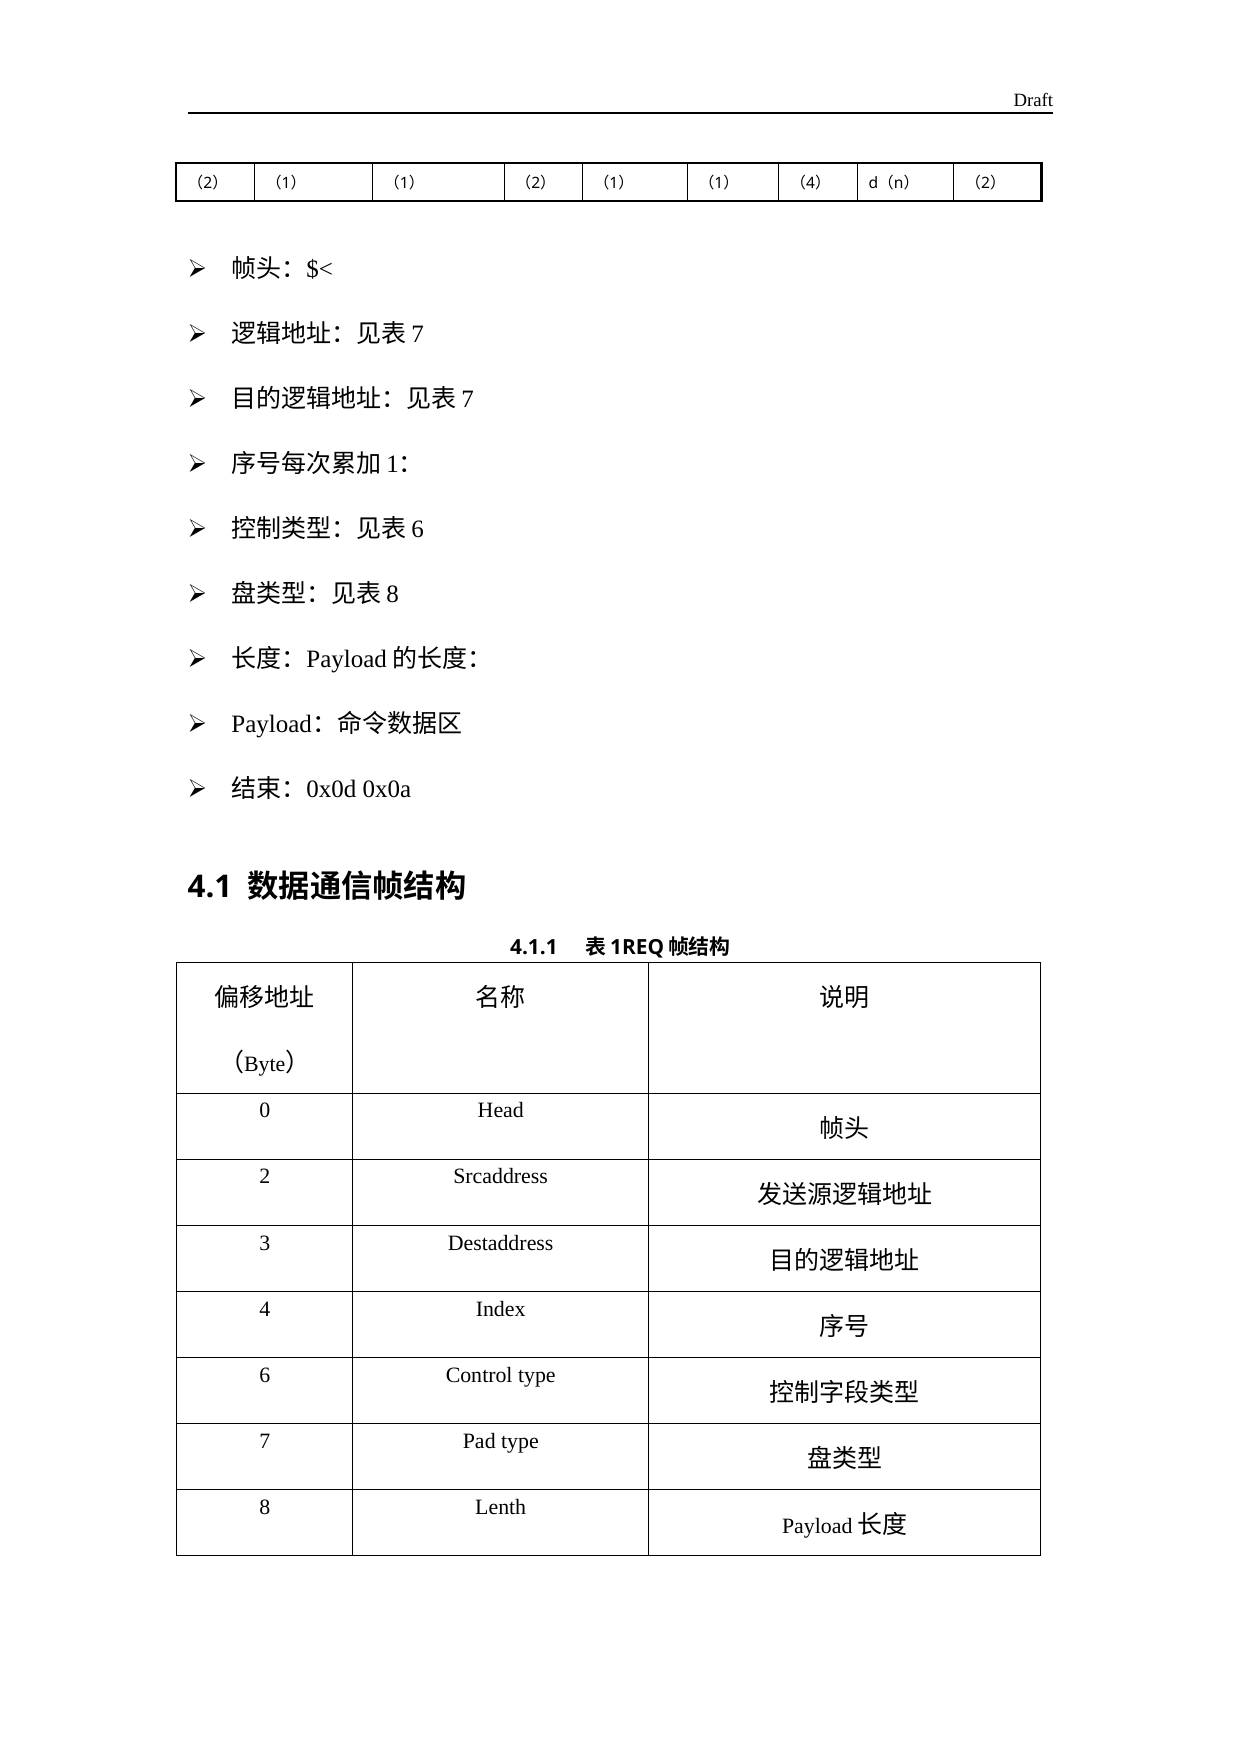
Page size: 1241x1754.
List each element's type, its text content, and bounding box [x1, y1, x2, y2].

list 目的逻辑地址：见表9 [187, 364, 1053, 429]
list 帧头：$< [187, 234, 1053, 299]
table_cell 4 [177, 1292, 352, 1357]
table_cell 盘类型 [649, 1424, 1040, 1489]
table_header 序号（2） [505, 164, 582, 200]
subtitle 数据通信帧结构 [187, 852, 1053, 917]
table_header 控制类型（1） [583, 164, 687, 200]
table_cell Index [353, 1292, 648, 1357]
list 长度：Payload的长度： [187, 624, 1053, 689]
table_cell Lenth [353, 1490, 648, 1555]
list 序号每次累加1： [187, 429, 1053, 494]
table_cell Payload长度 [649, 1490, 1040, 1555]
table_cell 0 [177, 1094, 352, 1159]
table_header 长度（4） [779, 164, 857, 200]
table_header 说明 [649, 963, 1040, 1093]
table_header 偏移地址（Byte） [177, 963, 352, 1093]
text 表1REQ帧结构 [187, 929, 1053, 962]
table_header 帧头（2） [177, 164, 254, 200]
table_header 名称 [353, 963, 648, 1093]
table_cell Srcaddress [353, 1160, 648, 1225]
table_cell 控制字段类型 [649, 1358, 1040, 1423]
table_cell 8 [177, 1490, 352, 1555]
list 盘类型：见表10 [187, 559, 1053, 624]
table_cell 6 [177, 1358, 352, 1423]
table_header 结束（2） [954, 164, 1040, 200]
list 控制类型：见表8 [187, 494, 1053, 559]
table_header 目的逻辑地址（1） [373, 164, 504, 200]
table_cell Destaddress [353, 1226, 648, 1291]
table_header payload（n） [858, 164, 953, 200]
table_cell 2 [177, 1160, 352, 1225]
table_cell 目的逻辑地址 [649, 1226, 1040, 1291]
table_cell Pad type [353, 1424, 648, 1489]
table_header 盘类型（1） [688, 164, 778, 200]
table_cell 序号 [649, 1292, 1040, 1357]
table_cell 3 [177, 1226, 352, 1291]
table_header 源逻辑地址（1） [255, 164, 372, 200]
list Payload：命令数据区 [187, 689, 1053, 754]
list 结束：0x0d 0x0a [187, 754, 1053, 819]
list 逻辑地址：见表9 [187, 299, 1053, 364]
table_cell 帧头 [649, 1094, 1040, 1159]
table_cell 发送源逻辑地址 [649, 1160, 1040, 1225]
table_cell Head [353, 1094, 648, 1159]
table_cell Control type [353, 1358, 648, 1423]
table_cell 7 [177, 1424, 352, 1489]
